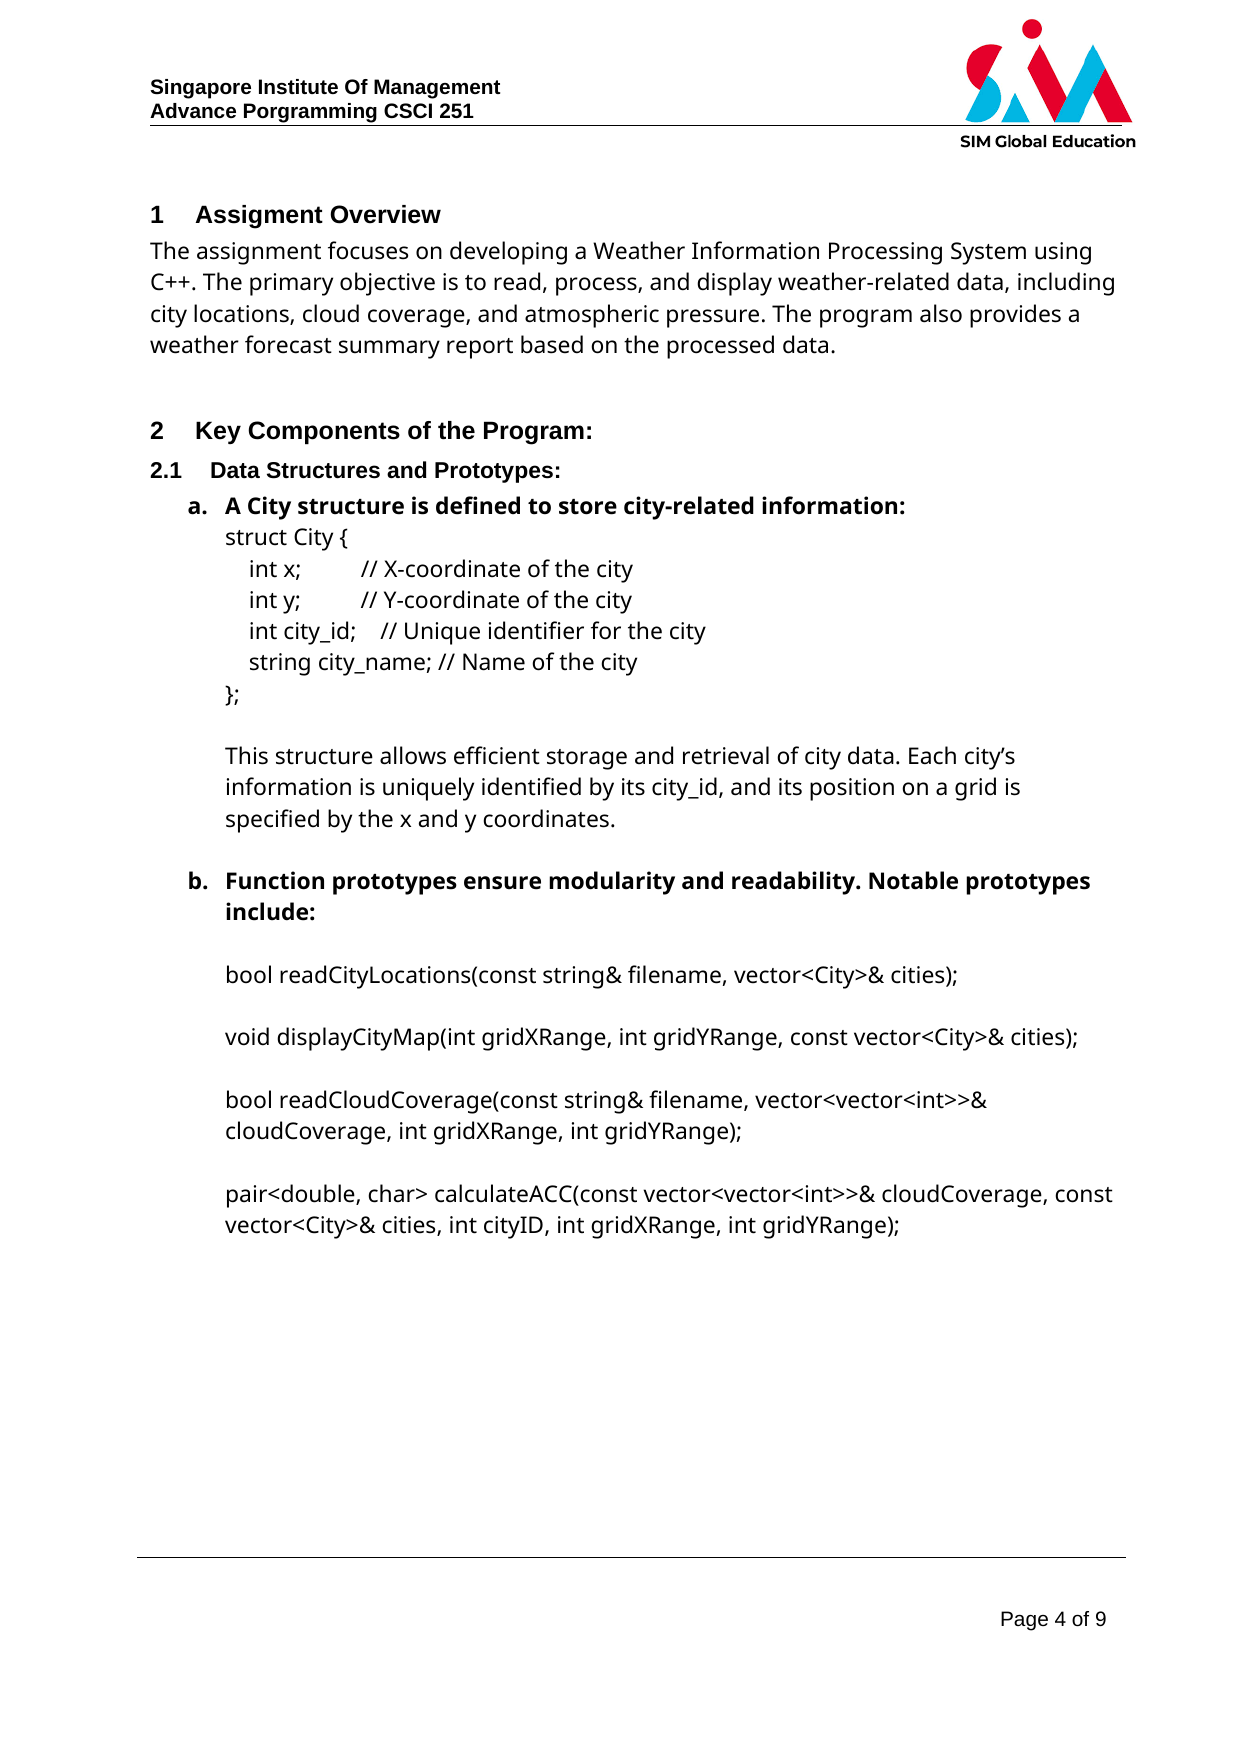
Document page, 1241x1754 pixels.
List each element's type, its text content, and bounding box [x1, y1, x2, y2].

subtitle Key Components of the Program: [150, 416, 1122, 445]
list Function prototypes ensure modularity and readability. Notable prototypes include: [187, 865, 1122, 928]
text The assignment focuses on developing a Weather Information Processing System using C++. The primary objective is to read, process, and display weather-related data, including city locations, cloud coverage, and atmospheric pressure. The program also provides a weather forecast summary report based on the processed data. [150, 235, 1122, 360]
subtitle Assigment Overview [150, 200, 1122, 229]
text void displayCityMap(int gridXRange, int gridYRange, const vector<City>& cities); [225, 1021, 1122, 1053]
list A City structure is defined to store city-related information: [187, 490, 1122, 521]
text bool readCityLocations(const string& filename, vector<City>& cities); [225, 959, 1122, 990]
text int city_id; // Unique identifier for the city [225, 615, 1122, 646]
text }; [225, 678, 1122, 709]
text int y; // Y-coordinate of the city [225, 584, 1122, 615]
text int x; // X-coordinate of the city [225, 553, 1122, 584]
text bool readCloudCoverage(const string& filename, vector<vector<int>>& cloudCoverage, int gridXRange, int gridYRange); [225, 1084, 1122, 1146]
text struct City { [225, 521, 1122, 553]
subtitle Data Structures and Prototypes: [150, 457, 1122, 484]
picture [937, 11, 1152, 156]
text string city_name; // Name of the city [225, 646, 1122, 678]
text pair<double, char> calculateACC(const vector<vector<int>>& cloudCoverage, const vector<City>& cities, int cityID, int gridXRange, int gridYRange); [225, 1178, 1122, 1240]
text This structure allows efficient storage and retrieval of city data. Each city’s information is uniquely identified by its city_id, and its position on a grid is specified by the x and y coordinates. [225, 740, 1122, 834]
